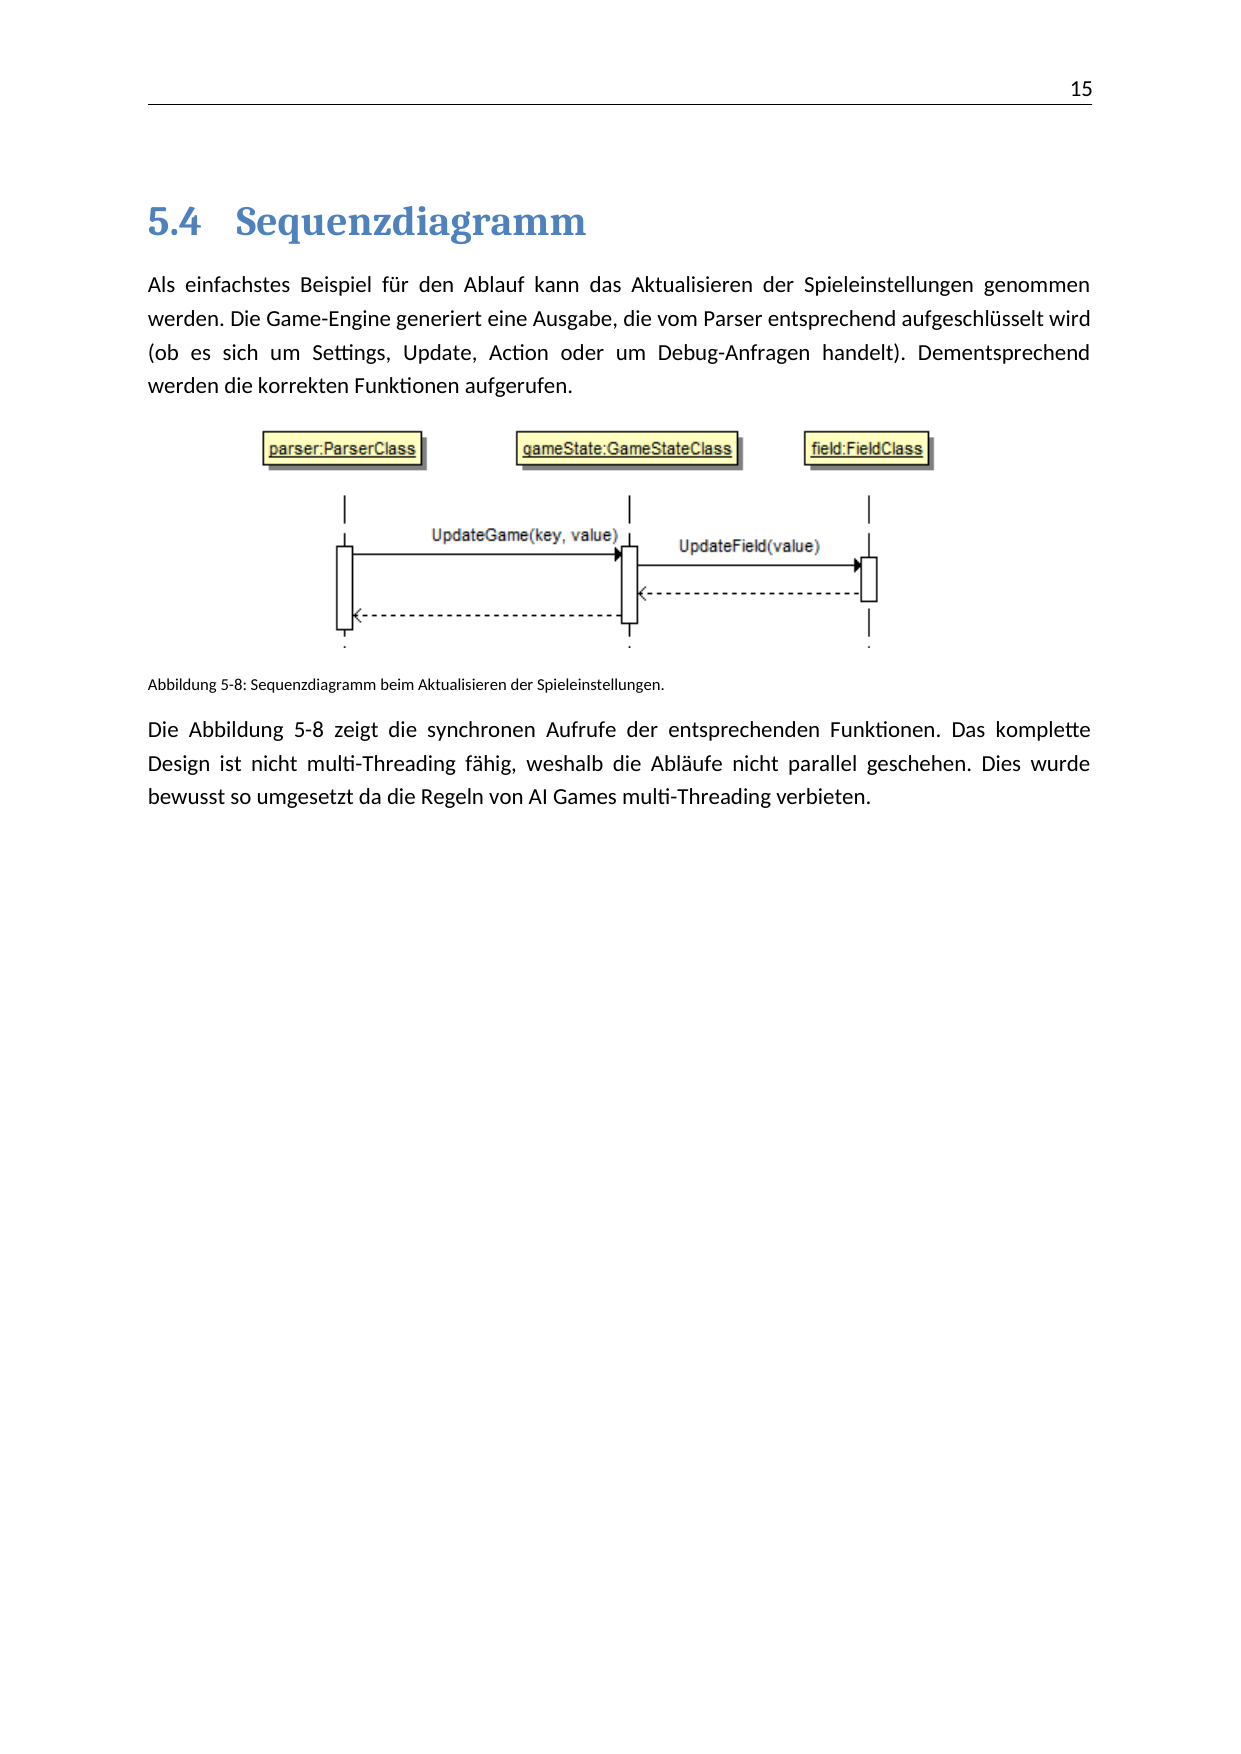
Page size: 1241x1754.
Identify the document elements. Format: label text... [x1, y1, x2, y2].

text Als einfachstes Beispiel für den Ablauf kann das Aktualisieren der Spieleinstellungen genommen werden. Die Game-Engine generiert eine Ausgabe, die vom Parser entsprechend aufgeschlüsselt wird (ob es sich um Settings, Update, Action oder um Debug-Anfragen handelt). Dementsprechend werden die korrekten Funktionen aufgerufen. [148, 271, 1092, 399]
picture [147, 425, 953, 648]
subtitle Sequenzdiagramm [148, 198, 1092, 246]
